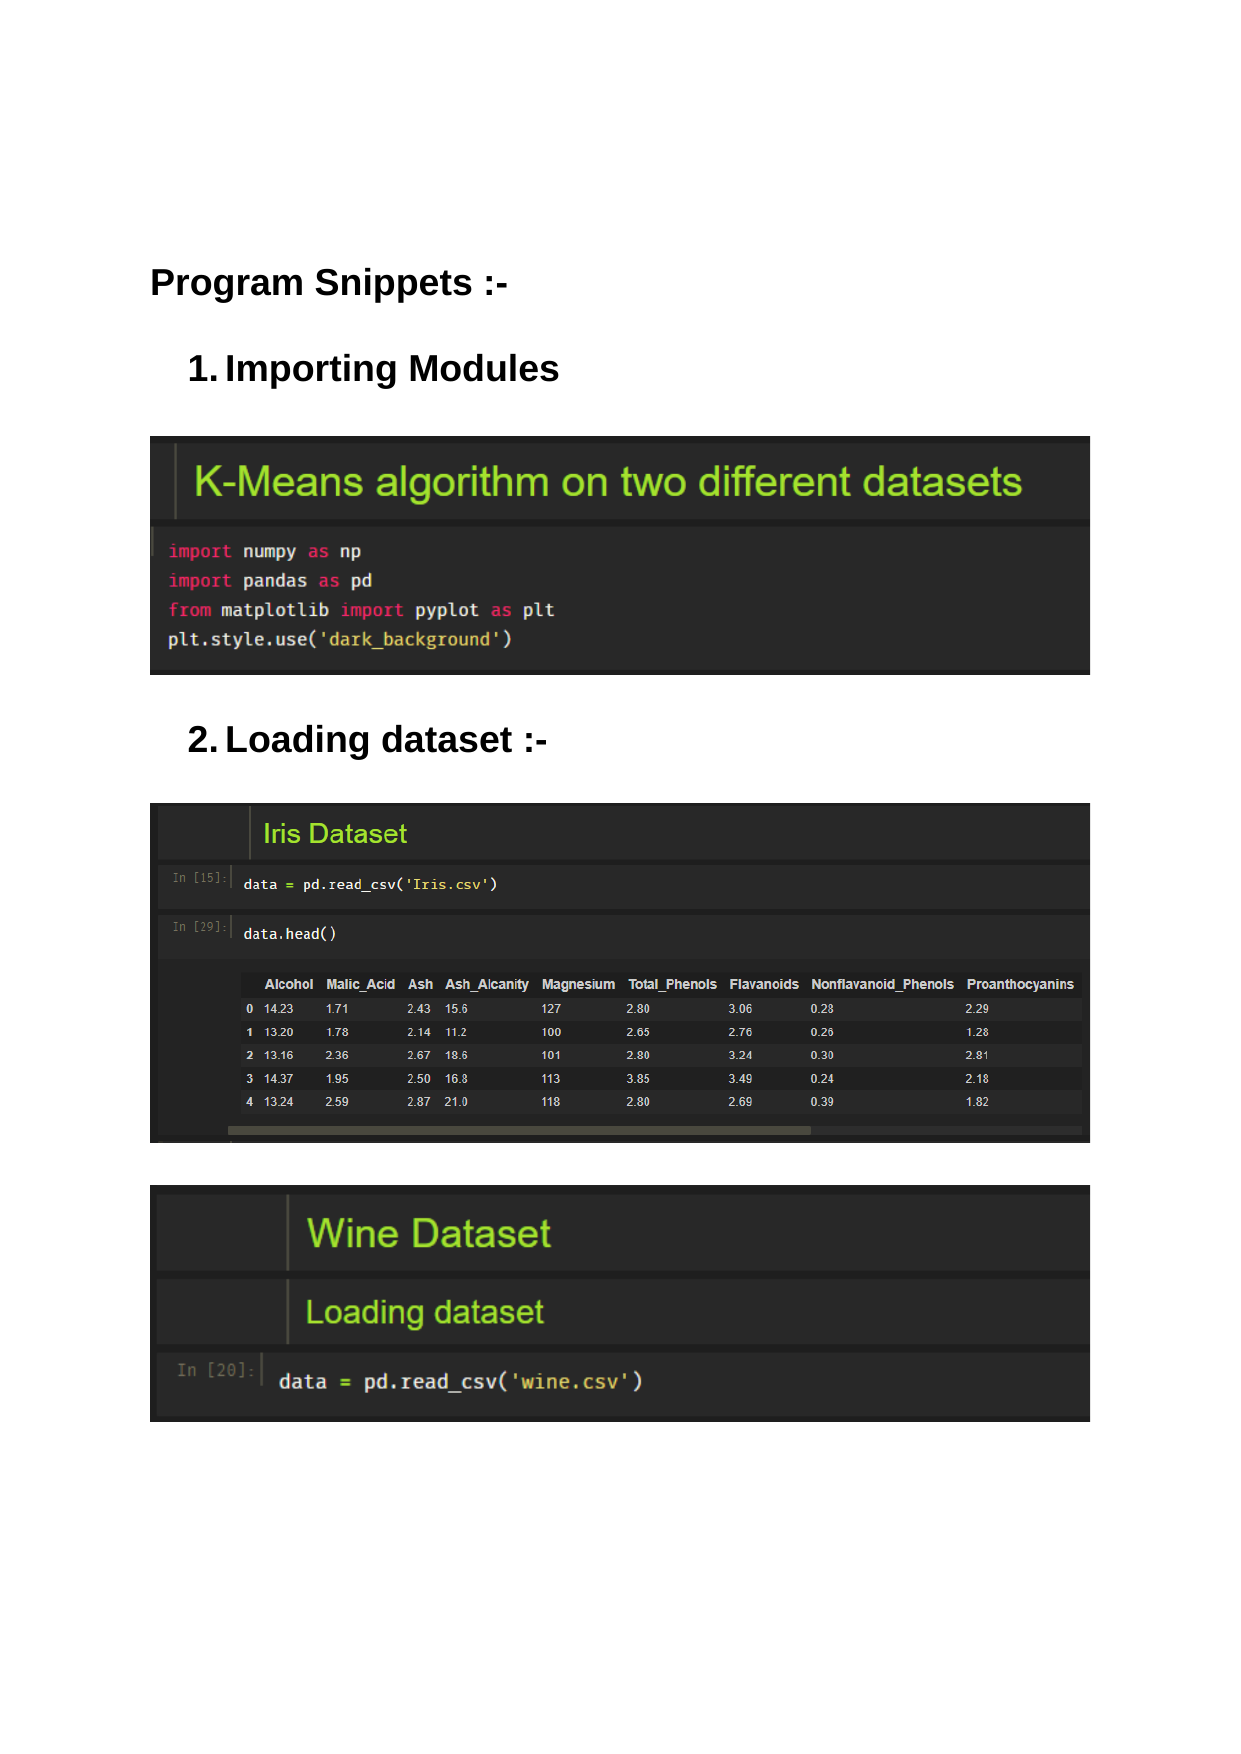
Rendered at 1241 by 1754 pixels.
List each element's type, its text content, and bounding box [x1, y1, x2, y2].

picture [150, 1185, 1091, 1422]
picture [150, 436, 1091, 675]
list Importing Modules [187, 346, 1090, 389]
text Program Snippets :- [150, 260, 1090, 303]
picture [150, 803, 1091, 1143]
list Loading dataset :- [187, 718, 1090, 761]
